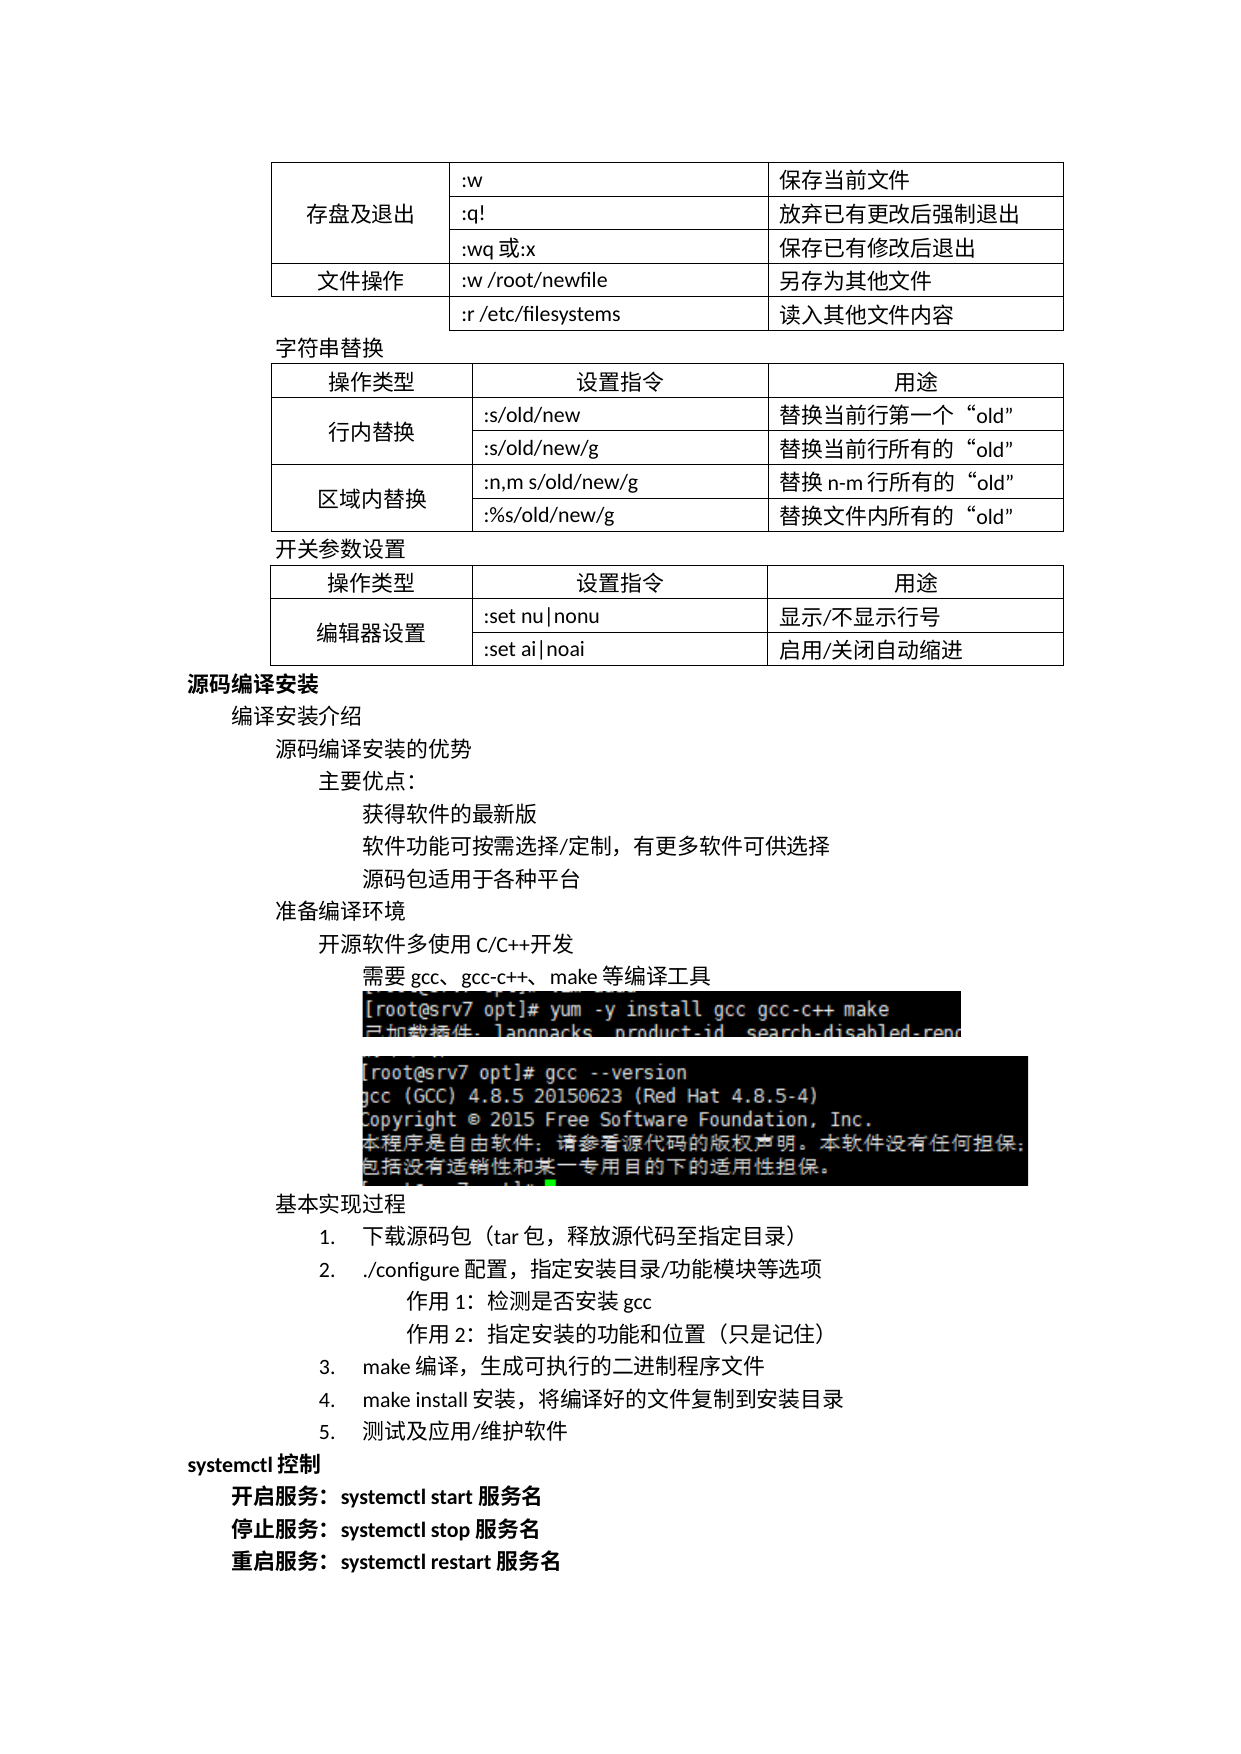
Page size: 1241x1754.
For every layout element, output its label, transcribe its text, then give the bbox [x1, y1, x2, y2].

text 需要gcc、gcc-c++、make等编译工具 [319, 959, 1053, 991]
table_cell :wq或:x [450, 230, 768, 263]
table_cell 替换当前行第一个“old” [769, 398, 1063, 430]
list ./configure配置，指定安装目录/功能模块等选项 [275, 1251, 1053, 1284]
table_cell 读入其他文件内容 [769, 297, 1063, 330]
list 测试及应用/维护软件 [275, 1414, 1053, 1446]
text 源码编译安装的优势 [231, 731, 1053, 764]
table_header 设置指令 [473, 566, 767, 598]
table_cell 保存当前文件 [769, 163, 1063, 196]
table_header 用途 [769, 364, 1063, 397]
table_cell :set ai|noai [473, 633, 767, 665]
table_cell :r /etc/filesystems [450, 297, 768, 330]
table_cell 放弃已有更改后强制退出 [769, 197, 1063, 229]
list make install安装，将编译好的文件复制到安装目录 [275, 1381, 1053, 1414]
list 停止服务：systemctl stop 服务名 [187, 1511, 1053, 1544]
table_cell 替换当前行所有的“old” [769, 431, 1063, 464]
table_cell :%s/old/new/g [473, 499, 768, 531]
table_cell 另存为其他文件 [769, 264, 1063, 296]
text 开关参数设置 [231, 532, 1053, 564]
text 基本实现过程 [231, 1186, 1053, 1219]
list make编译，生成可执行的二进制程序文件 [275, 1349, 1053, 1381]
list 作用2：指定安装的功能和位置（只是记住） [362, 1316, 1053, 1349]
table_cell :s/old/new [473, 398, 768, 430]
picture [362, 1056, 1029, 1186]
table_cell 显示/不显示行号 [768, 599, 1063, 632]
list 下载源码包（tar包，释放源代码至指定目录） [275, 1219, 1053, 1251]
picture [362, 991, 961, 1037]
text 获得软件的最新版 [319, 796, 1053, 829]
table_cell 存盘及退出 [272, 163, 449, 263]
table_cell :w /root/newfile [450, 264, 768, 296]
table_cell :s/old/new/g [473, 431, 768, 464]
list 重启服务：systemctl restart 服务名 [187, 1544, 1053, 1576]
list 作用1：检测是否安装gcc [362, 1284, 1053, 1316]
text 源码包适用于各种平台 [319, 861, 1053, 894]
text 字符串替换 [231, 331, 1053, 363]
table_cell 区域内替换 [272, 465, 472, 531]
table_cell 保存已有修改后退出 [769, 230, 1063, 263]
table_cell :q! [450, 197, 768, 229]
list 开启服务：systemctl start 服务名 [187, 1479, 1053, 1511]
text 软件功能可按需选择/定制，有更多软件可供选择 [319, 829, 1053, 861]
table_cell :w [450, 163, 768, 196]
table_cell 编辑器设置 [271, 599, 472, 665]
table_cell 启用/关闭自动缩进 [768, 633, 1063, 665]
table_cell :set nu|nonu [473, 599, 767, 632]
table_header 操作类型 [271, 566, 472, 598]
table_header 设置指令 [473, 364, 768, 397]
text 编译安装介绍 [187, 699, 1053, 731]
text 开源软件多使用C/C++开发 [275, 926, 1053, 959]
table_header 用途 [768, 566, 1063, 598]
text 主要优点： [275, 764, 1053, 796]
text 源码编译安装 [187, 666, 1053, 699]
table_cell 文件操作 [272, 264, 449, 296]
text 准备编译环境 [231, 894, 1053, 926]
table_cell :n,m s/old/new/g [473, 465, 768, 497]
table_cell 替换文件内所有的“old” [769, 499, 1063, 531]
list systemctl控制 [187, 1446, 1053, 1479]
table_cell 行内替换 [272, 398, 472, 464]
table_header 操作类型 [272, 364, 472, 397]
table_cell 替换n-m行所有的“old” [769, 465, 1063, 497]
